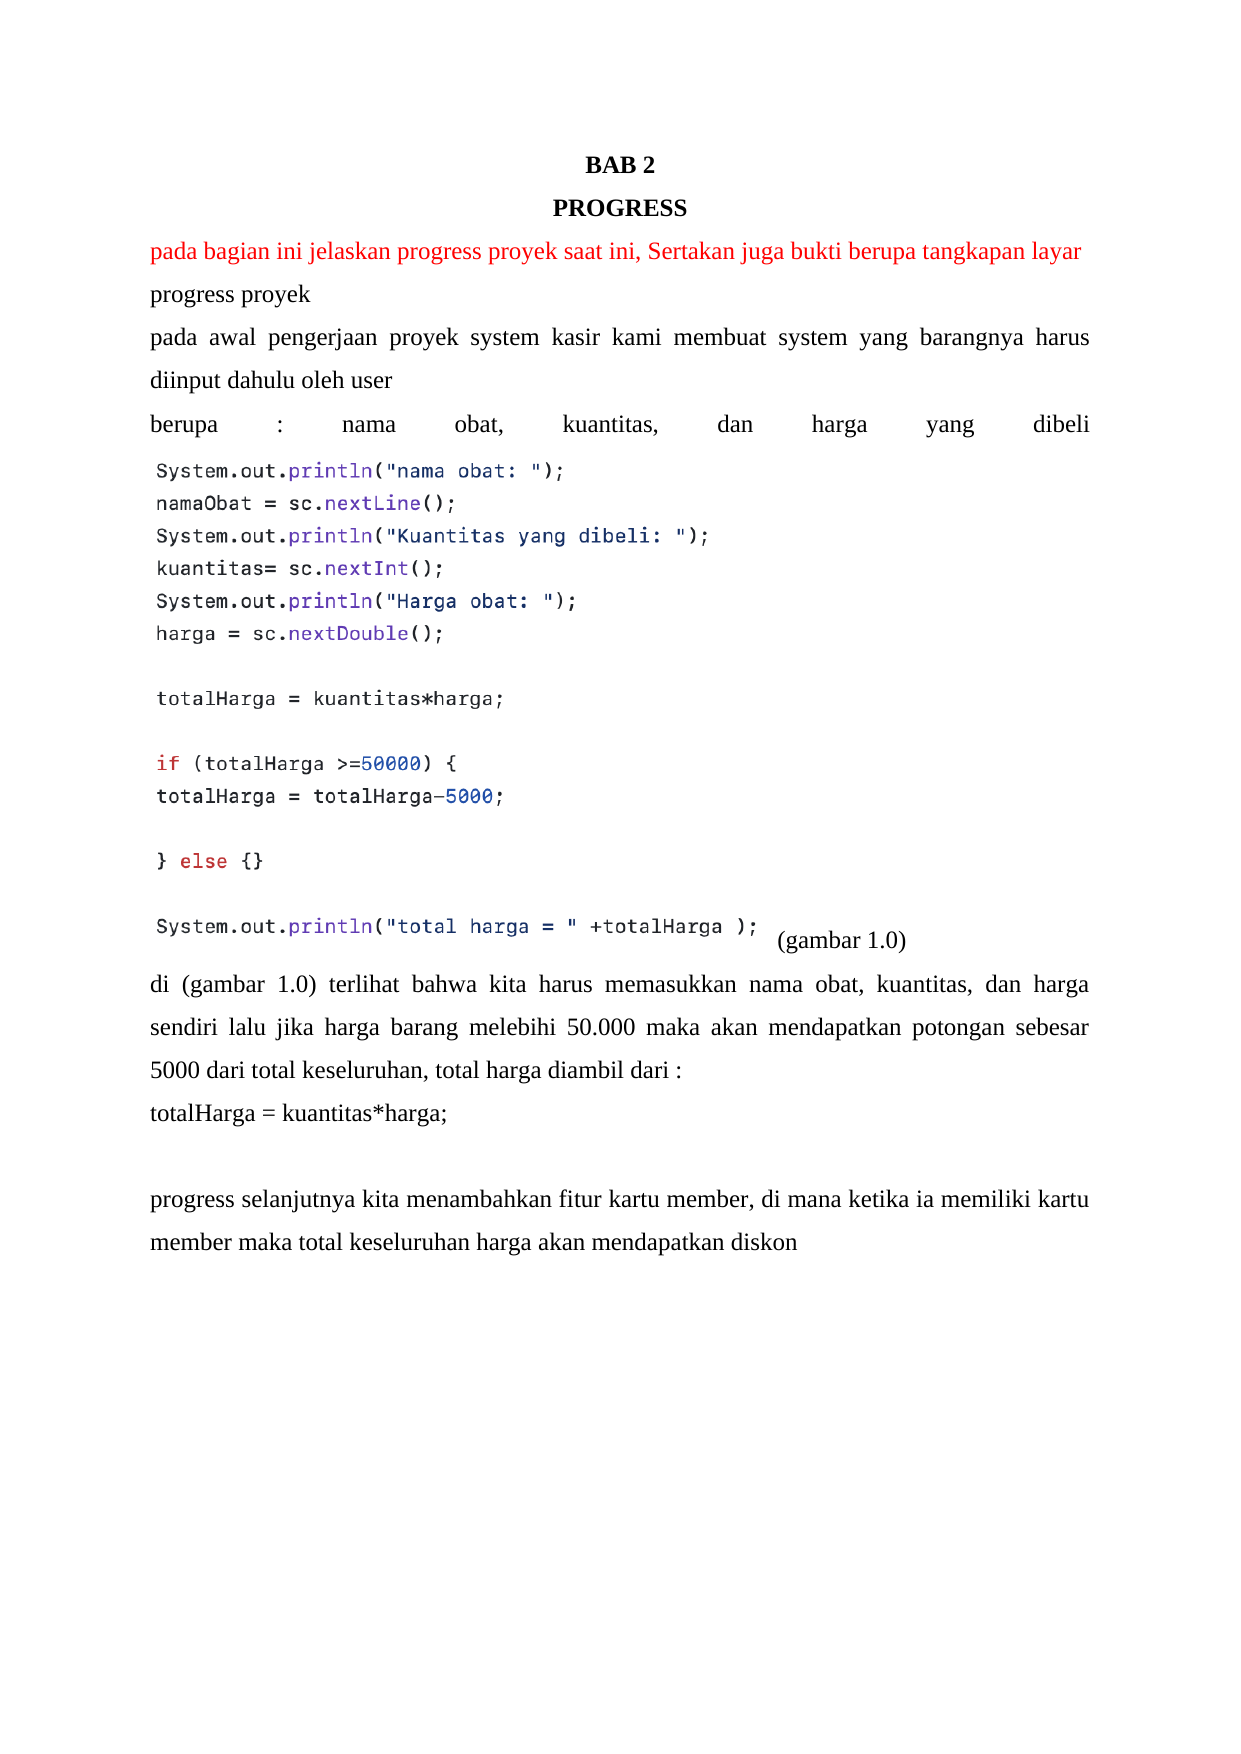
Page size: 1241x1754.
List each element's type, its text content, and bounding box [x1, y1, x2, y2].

text progress selanjutnya kita menambahkan fitur kartu member, di mana ketika ia memiliki kartu member maka total keseluruhan harga akan mendapatkan diskon [150, 1184, 1090, 1256]
text PROGRESS [150, 193, 1090, 222]
picture [150, 451, 778, 949]
text BAB 2 [150, 150, 1090, 179]
text di (gambar 1.0) terlihat bahwa kita harus memasukkan nama obat, kuantitas, dan harga sendiri lalu jika harga barang melebihi 50.000 maka akan mendapatkan potongan sebesar 5000 dari total keseluruhan, total harga diambil dari : [150, 969, 1090, 1084]
text progress proyek [150, 279, 1090, 308]
text pada awal pengerjaan proyek system kasir kami membuat system yang barangnya harus diinput dahulu oleh user [150, 322, 1090, 394]
text pada bagian ini jelaskan progress proyek saat ini, Sertakan juga bukti berupa tangkapan layar [150, 236, 1090, 265]
text totalHarga = kuantitas*harga; [150, 1098, 1090, 1127]
